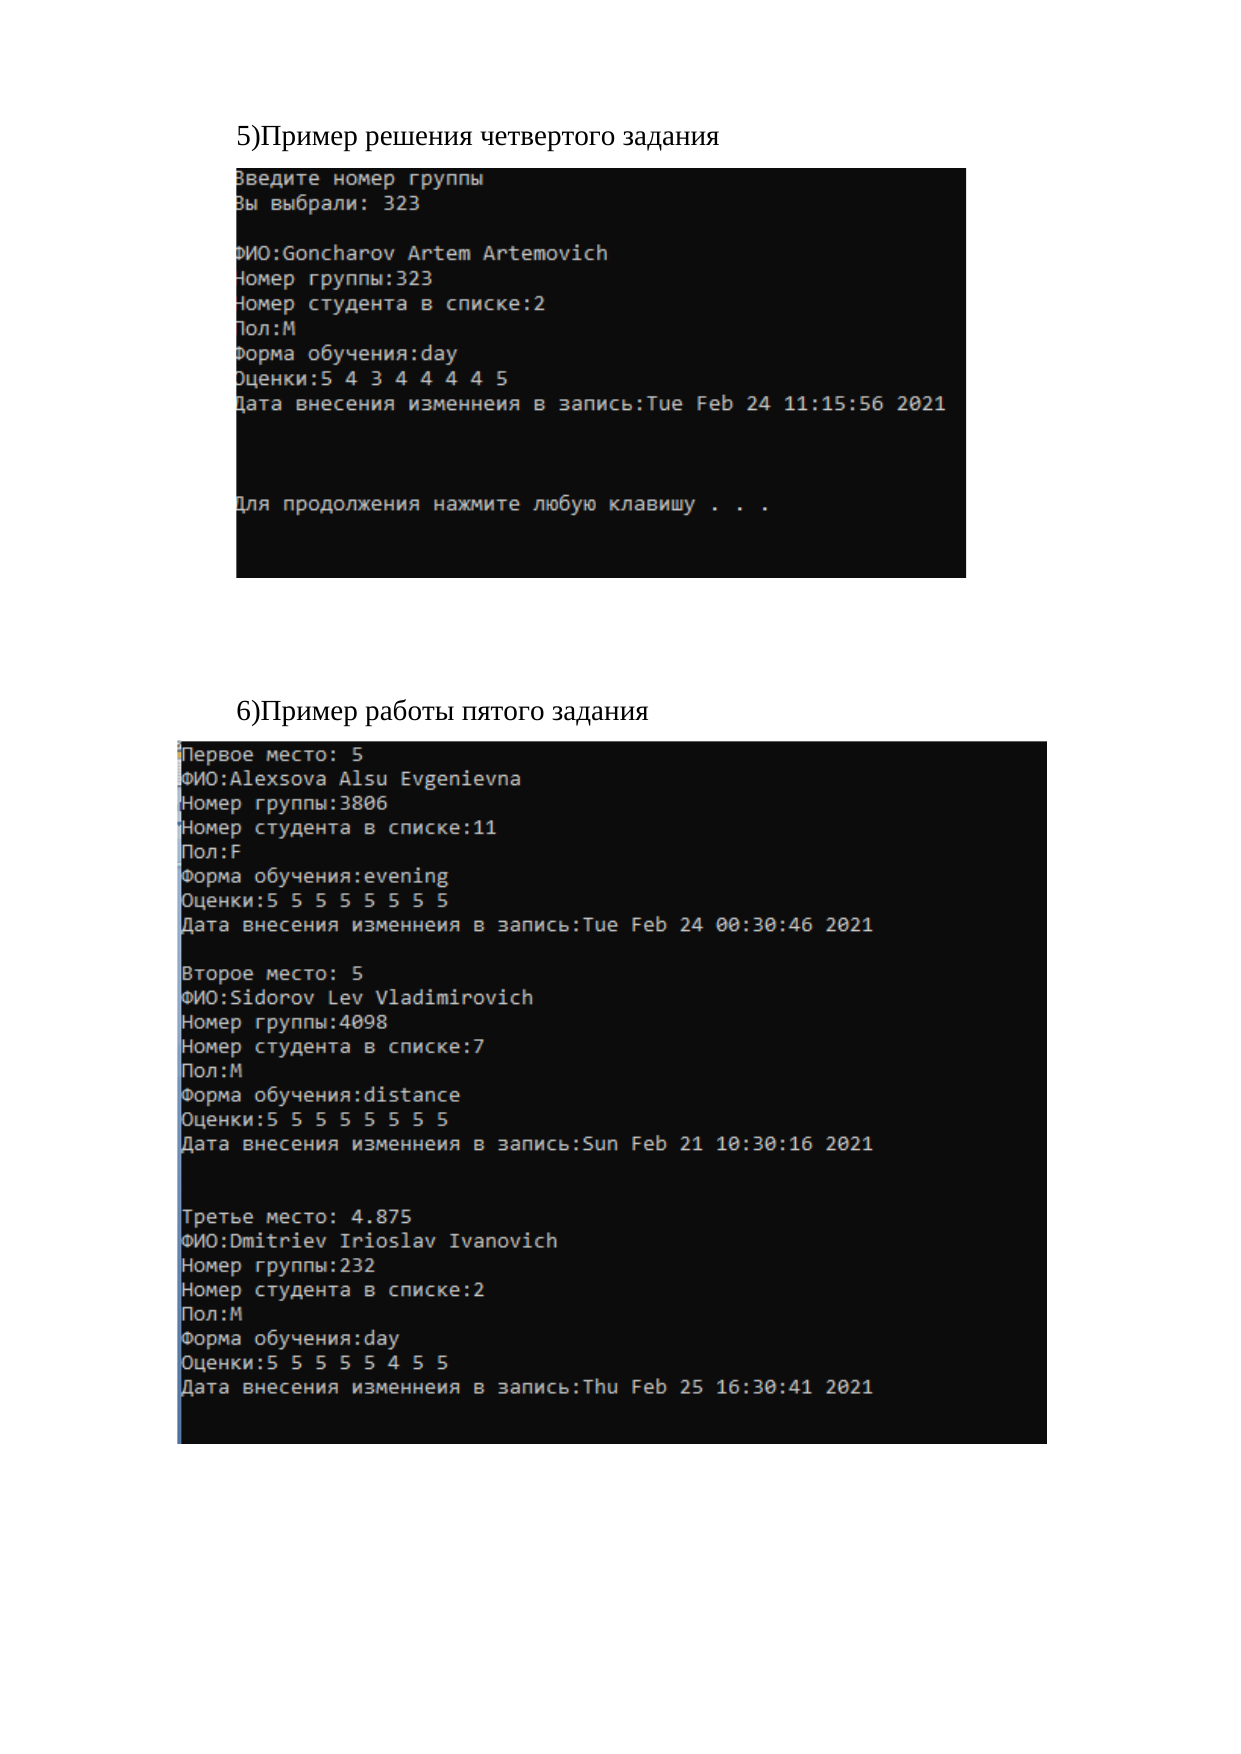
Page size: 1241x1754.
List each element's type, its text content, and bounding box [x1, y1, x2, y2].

picture [177, 740, 1047, 1444]
picture [236, 168, 967, 578]
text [177, 693, 1152, 1444]
text 5)Пример решения четвертого задания [177, 118, 1152, 152]
